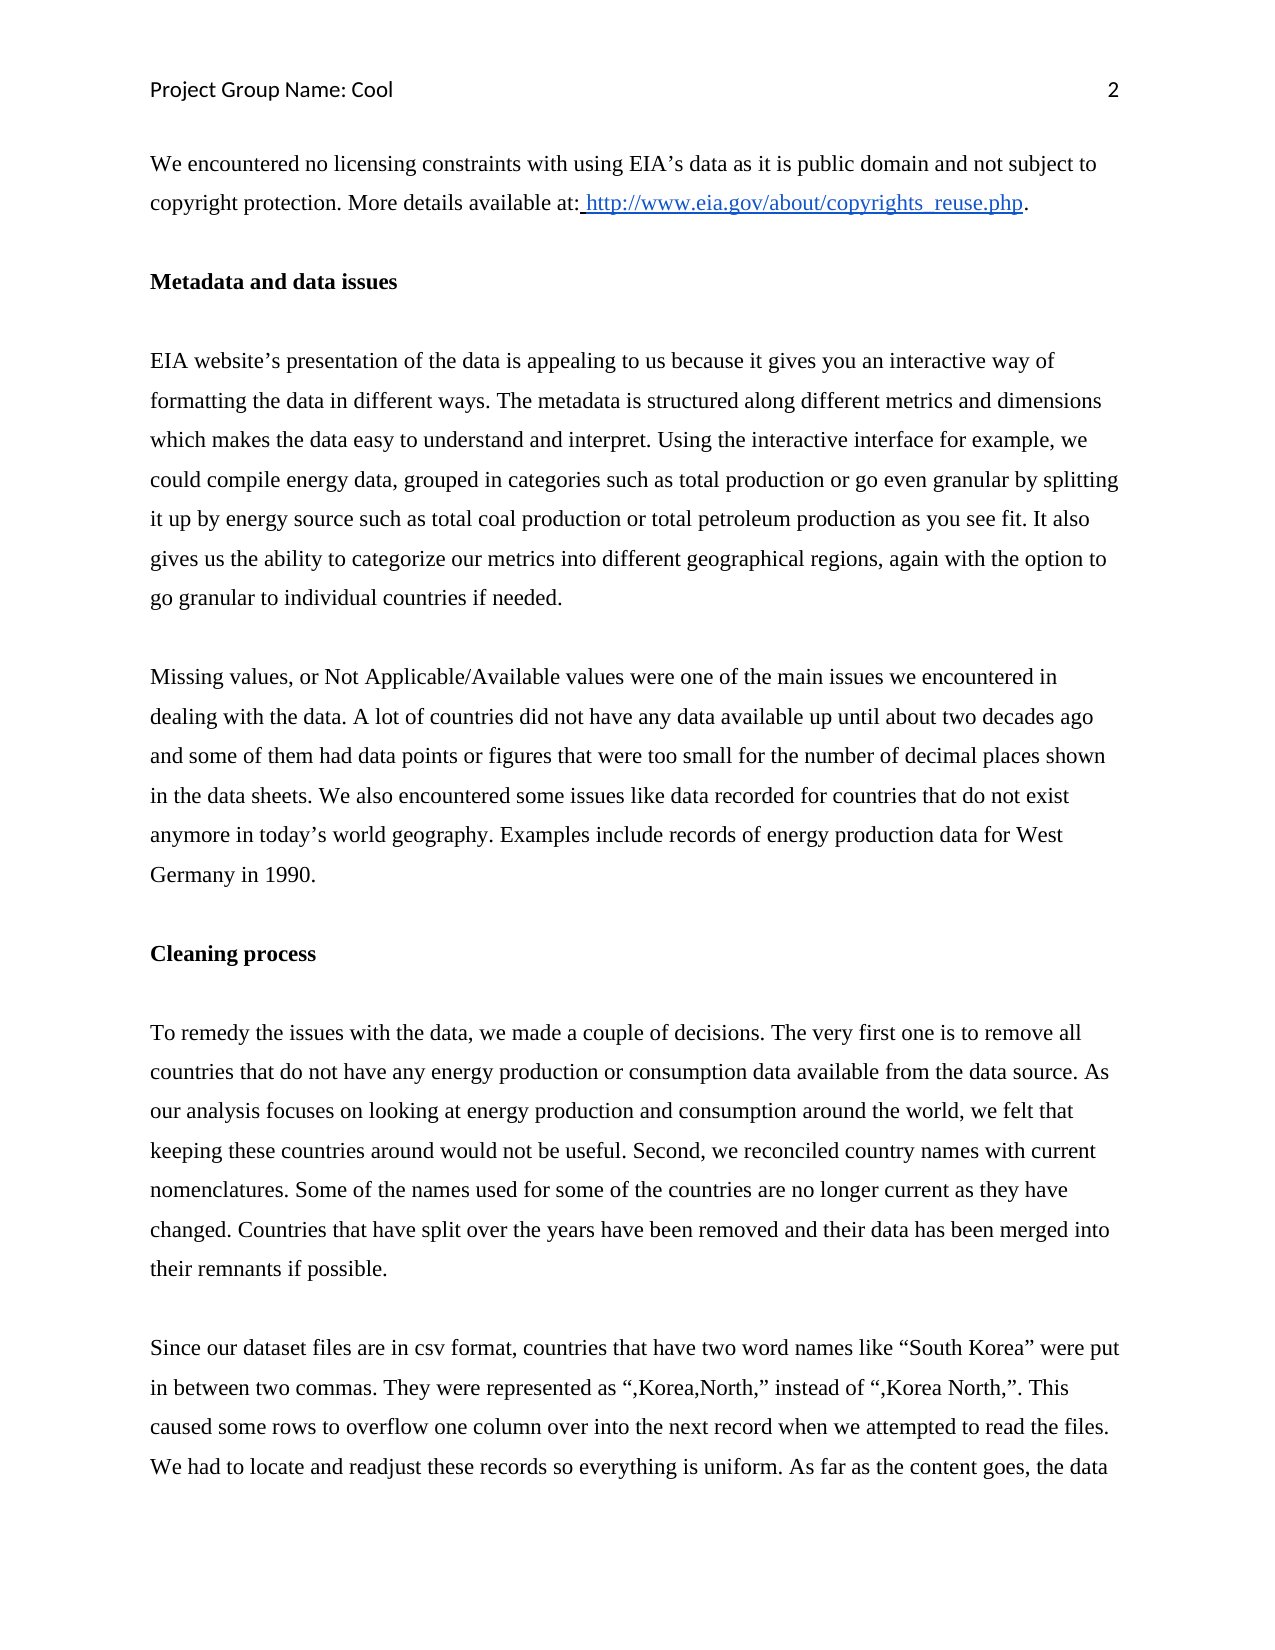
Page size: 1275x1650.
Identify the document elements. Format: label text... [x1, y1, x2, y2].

text Missing values, or Not Applicable/Available values were one of the main issues we encountered in dealing with the data. A lot of countries did not have any data available up until about two decades ago and some of them had data points or figures that were too small for the number of decimal places shown in the data sheets. We also encountered some issues like data recorded for countries that do not exist anymore in today’s world geography. Examples include records of energy production data for West Germany in 1990. [150, 663, 1125, 887]
text Cleaning process [150, 939, 1125, 966]
text Metadata and data issues [150, 268, 1125, 295]
text To remedy the issues with the data, we made a couple of decisions. The very first one is to remove all countries that do not have any energy production or consumption data available from the data source. As our analysis focuses on looking at energy production and consumption around the world, we felt that keeping these countries around would not be useful. Second, we reconciled country names with current nomenclatures. Some of the names used for some of the countries are no longer current as they have changed. Countries that have split over the years have been removed and their data has been merged into their remnants if possible. [150, 1018, 1125, 1282]
text We encountered no licensing constraints with using EIA’s data as it is public domain and not subject to copyright protection. More details available at: http://www.eia.gov/about/copyrights_reuse.php. [150, 150, 1125, 216]
text EIA website’s presentation of the data is appealing to us because it gives you an interactive way of formatting the data in different ways. The metadata is structured along different metrics and dimensions which makes the data easy to understand and interpret. Using the interactive interface for example, we could compile energy data, grouped in categories such as total production or go even granular by splitting it up by energy source such as total coal production or total petroleum production as you see fit. It also gives us the ability to categorize our metrics into different geographical regions, again with the option to go granular to individual countries if needed. [150, 347, 1125, 611]
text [150, 1334, 1125, 1479]
